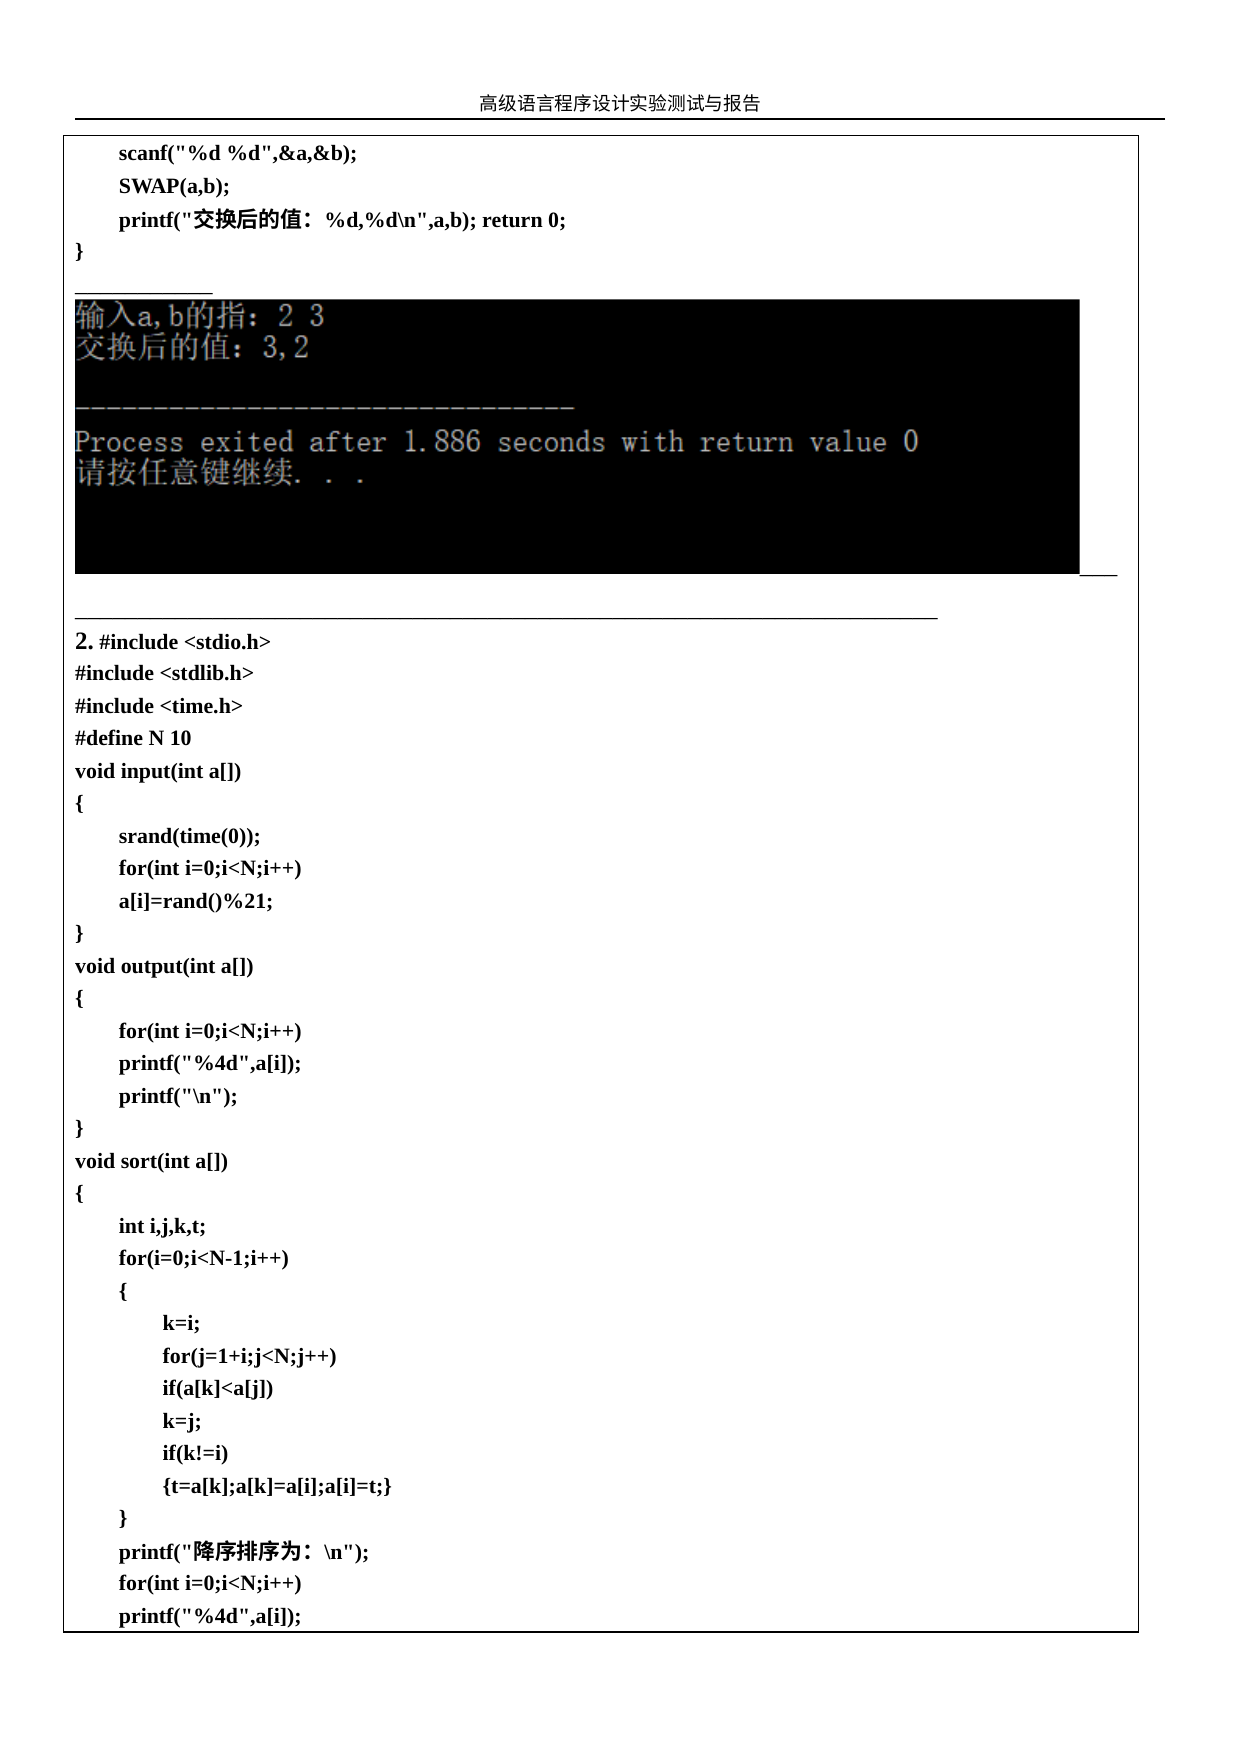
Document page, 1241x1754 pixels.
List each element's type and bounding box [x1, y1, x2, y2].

table_cell [64, 136, 1138, 1631]
picture [75, 298, 1080, 574]
